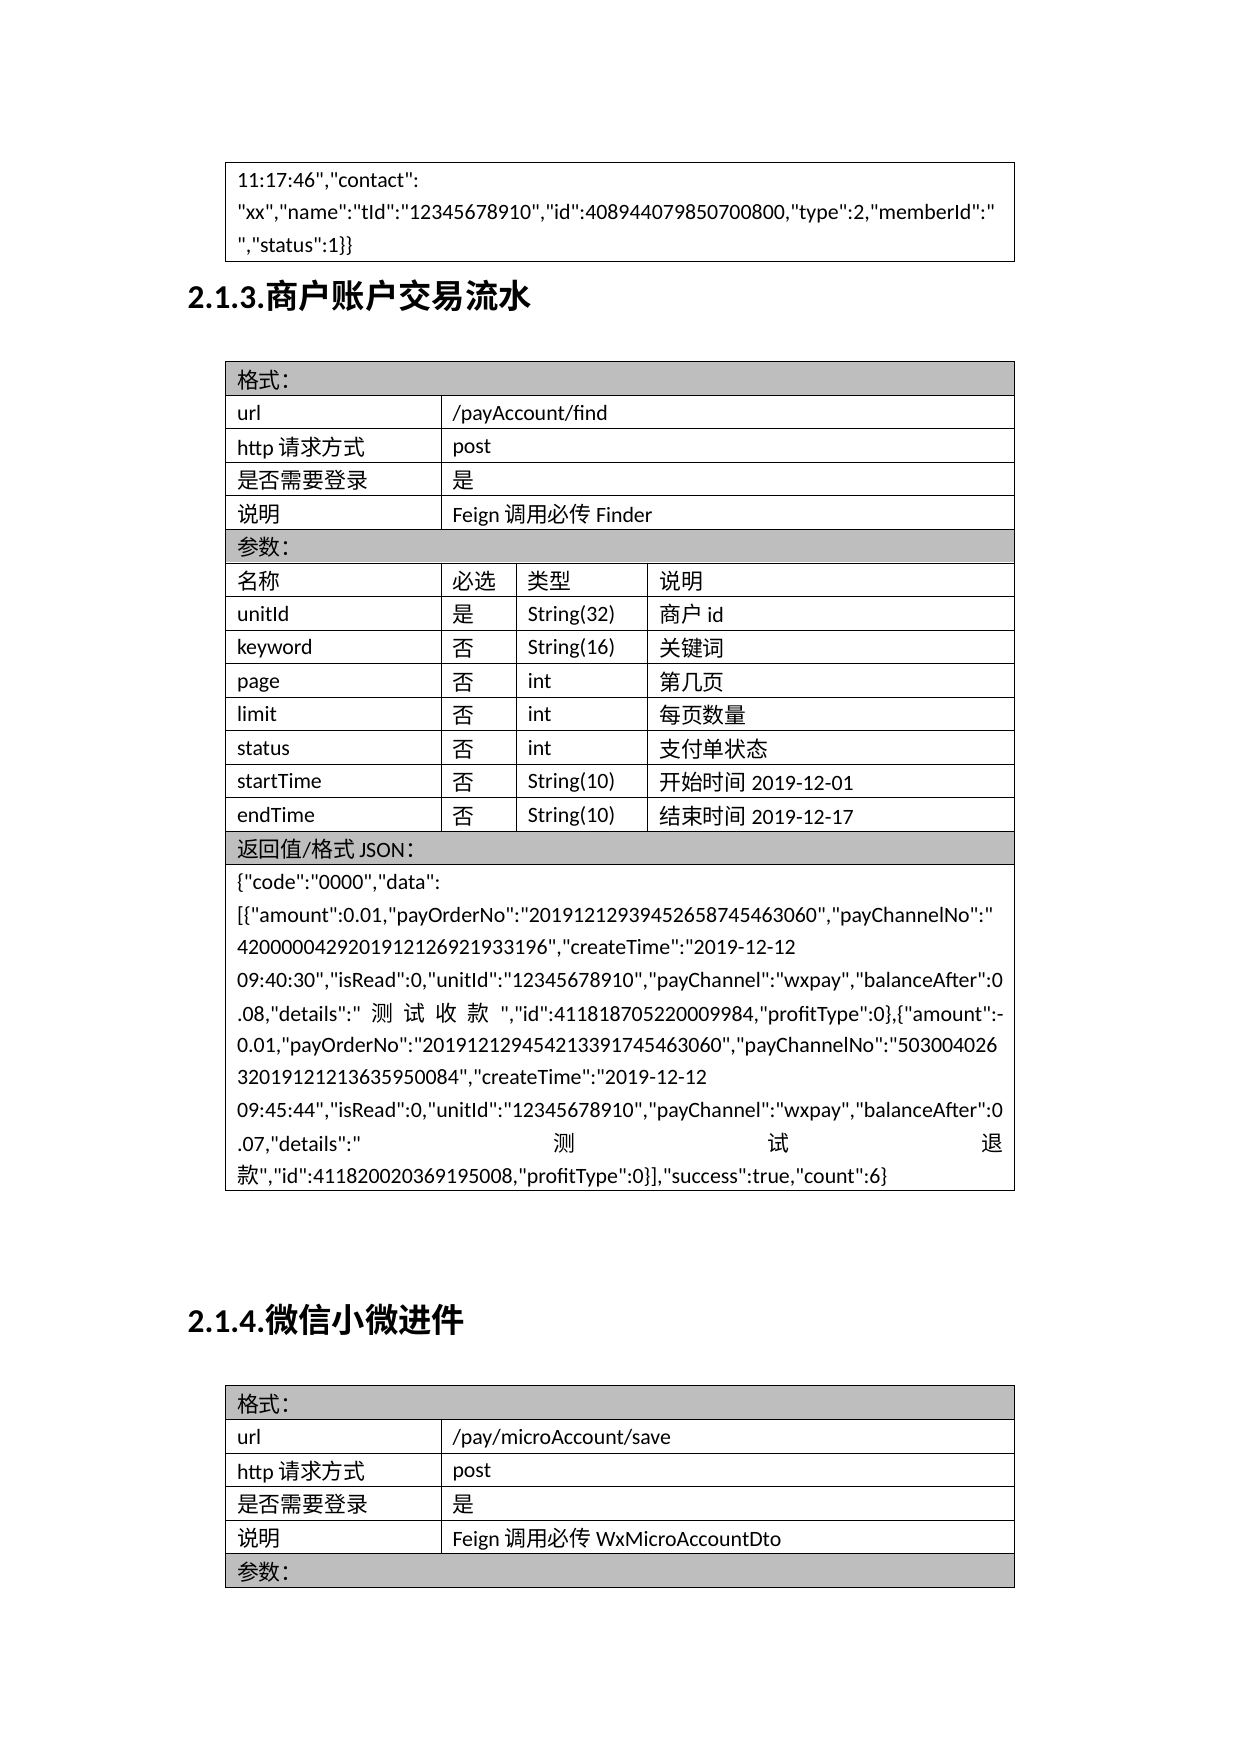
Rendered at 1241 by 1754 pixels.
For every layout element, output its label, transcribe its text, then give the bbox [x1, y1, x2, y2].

table_cell 开始时间 2019-12-01 [648, 765, 1014, 797]
table_cell http请求方式 [226, 429, 441, 462]
table_cell 否 [442, 798, 516, 831]
table_cell Feign调用必传Finder [442, 496, 1014, 529]
table_cell /pay/microAccount/save [442, 1420, 1014, 1452]
table_cell page [226, 664, 441, 697]
table_cell String(32) [517, 597, 647, 629]
table_cell 必选 [442, 564, 516, 596]
table_cell 商户id [648, 597, 1014, 629]
table_header 格式： [226, 1386, 1014, 1419]
table_cell String(10) [517, 765, 647, 797]
table_cell 名称 [226, 564, 441, 596]
table_cell url [226, 1420, 441, 1452]
table_cell 第几页 [648, 664, 1014, 697]
table_cell int [517, 731, 647, 764]
table_cell http请求方式 [226, 1454, 441, 1486]
table_cell endTime [226, 798, 441, 831]
table_cell String(16) [517, 631, 647, 663]
table_cell unitId [226, 597, 441, 629]
table_cell 支付单状态 [648, 731, 1014, 764]
table_cell 参数： [226, 1554, 1014, 1587]
table_cell int [517, 664, 647, 697]
table_cell post [442, 1454, 1014, 1486]
table_cell 说明 [226, 1521, 441, 1553]
table_cell 结束时间 2019-12-17 [648, 798, 1014, 831]
subtitle 2.1.3.商户账户交易流水 [187, 262, 1053, 327]
table_cell 是否需要登录 [226, 1487, 441, 1519]
table_cell 是 [442, 1487, 1014, 1519]
table_cell 是 [442, 463, 1014, 495]
table_cell 否 [442, 731, 516, 764]
table_cell post [442, 429, 1014, 462]
table_cell 否 [442, 698, 516, 730]
table_cell 关键词 [648, 631, 1014, 663]
table_cell 返回值/格式JSON： [226, 832, 1014, 864]
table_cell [226, 163, 1014, 261]
table_cell int [517, 698, 647, 730]
table_cell Feign调用必传WxMicroAccountDto [442, 1521, 1014, 1553]
table_cell 每页数量 [648, 698, 1014, 730]
table_cell 否 [442, 631, 516, 663]
table_cell keyword [226, 631, 441, 663]
table_cell 是 [442, 597, 516, 629]
table_cell String(10) [517, 798, 647, 831]
table_cell url [226, 396, 441, 428]
subtitle 2.1.4.微信小微进件 [187, 1286, 1053, 1351]
table_cell 否 [442, 664, 516, 697]
table_cell /payAccount/find [442, 396, 1014, 428]
table_cell 参数： [226, 530, 1014, 562]
table_cell 说明 [648, 564, 1014, 596]
table_cell startTime [226, 765, 441, 797]
table_cell {"code":"0000","data":[{"amount":0.01,"payOrderNo":"20191212939452658745463060","payChannelNo":"4200000429201912126921933196","createTime":"2019-12-12 09:40:30","isRead":0,"unitId":"12345678910","payChannel":"wxpay","balanceAfter":0.08,"details":"测试收款","id":411818705220009984,"profitType":0},{"amount":-0.01,"payOrderNo":"201912129454213391745463060","payChannelNo":"50300402632019121213635950084","createTime":"2019-12-12 09:45:44","isRead":0,"unitId":"12345678910","payChannel":"wxpay","balanceAfter":0.07,"details":"测试退款","id":411820020369195008,"profitType":0}],"success":true,"count":6} [226, 865, 1014, 1190]
table_cell 类型 [517, 564, 647, 596]
table_cell 否 [442, 765, 516, 797]
table_cell 是否需要登录 [226, 463, 441, 495]
table_cell 说明 [226, 496, 441, 529]
table_cell limit [226, 698, 441, 730]
table_cell status [226, 731, 441, 764]
table_header 格式： [226, 362, 1014, 395]
